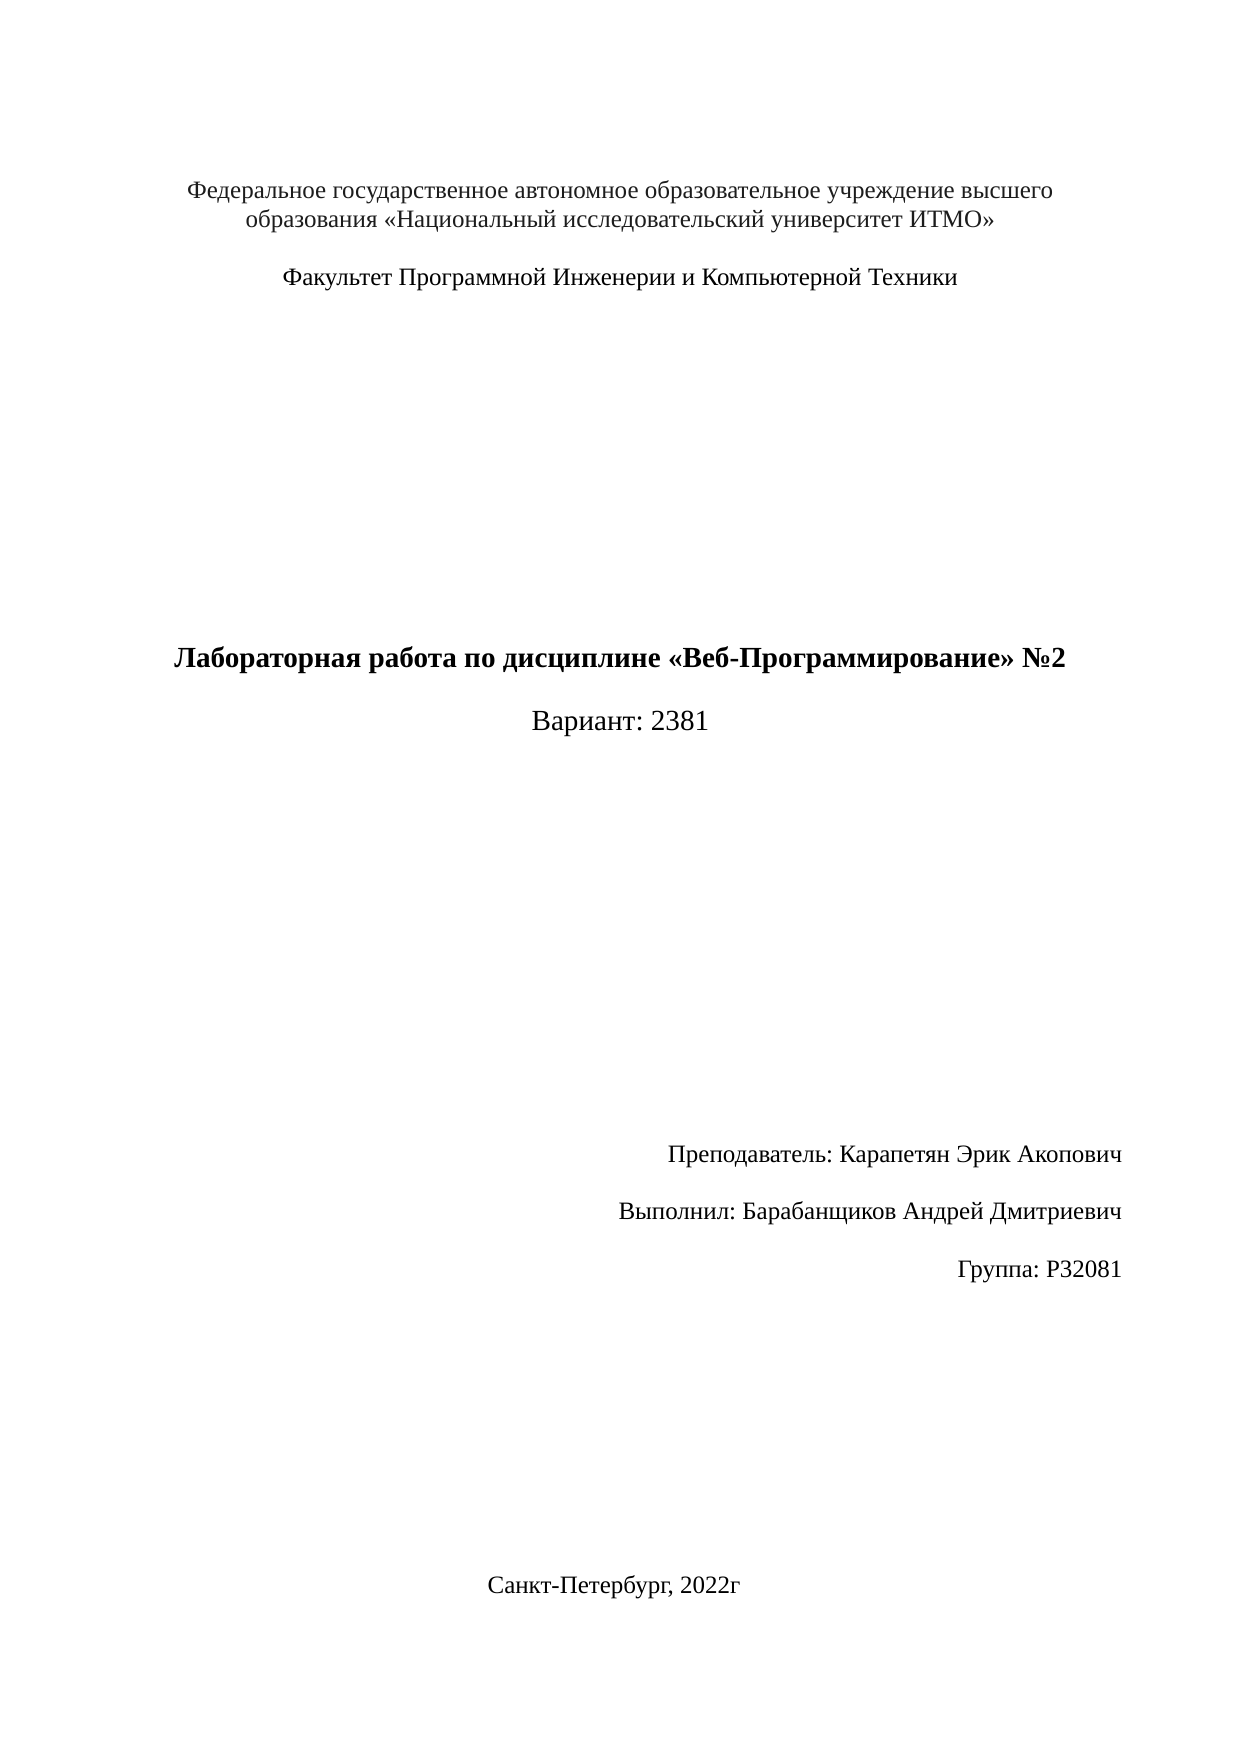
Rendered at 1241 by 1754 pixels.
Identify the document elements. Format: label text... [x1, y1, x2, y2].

text Факультет Программной Инженерии и Компьютерной Техники [118, 262, 1122, 291]
text Группа: Р32081 [118, 1254, 1122, 1282]
text Выполнил: Барабанщиков Андрей Дмитриевич [118, 1196, 1122, 1225]
text Вариант: 2381 [118, 703, 1122, 736]
text Санкт-Петербург, 2022г [413, 1570, 1122, 1599]
text Преподаватель: Карапетян Эрик Акопович [118, 1139, 1122, 1167]
text Лабораторная работа по дисциплине «Веб-Программирование» №2 [118, 640, 1122, 674]
